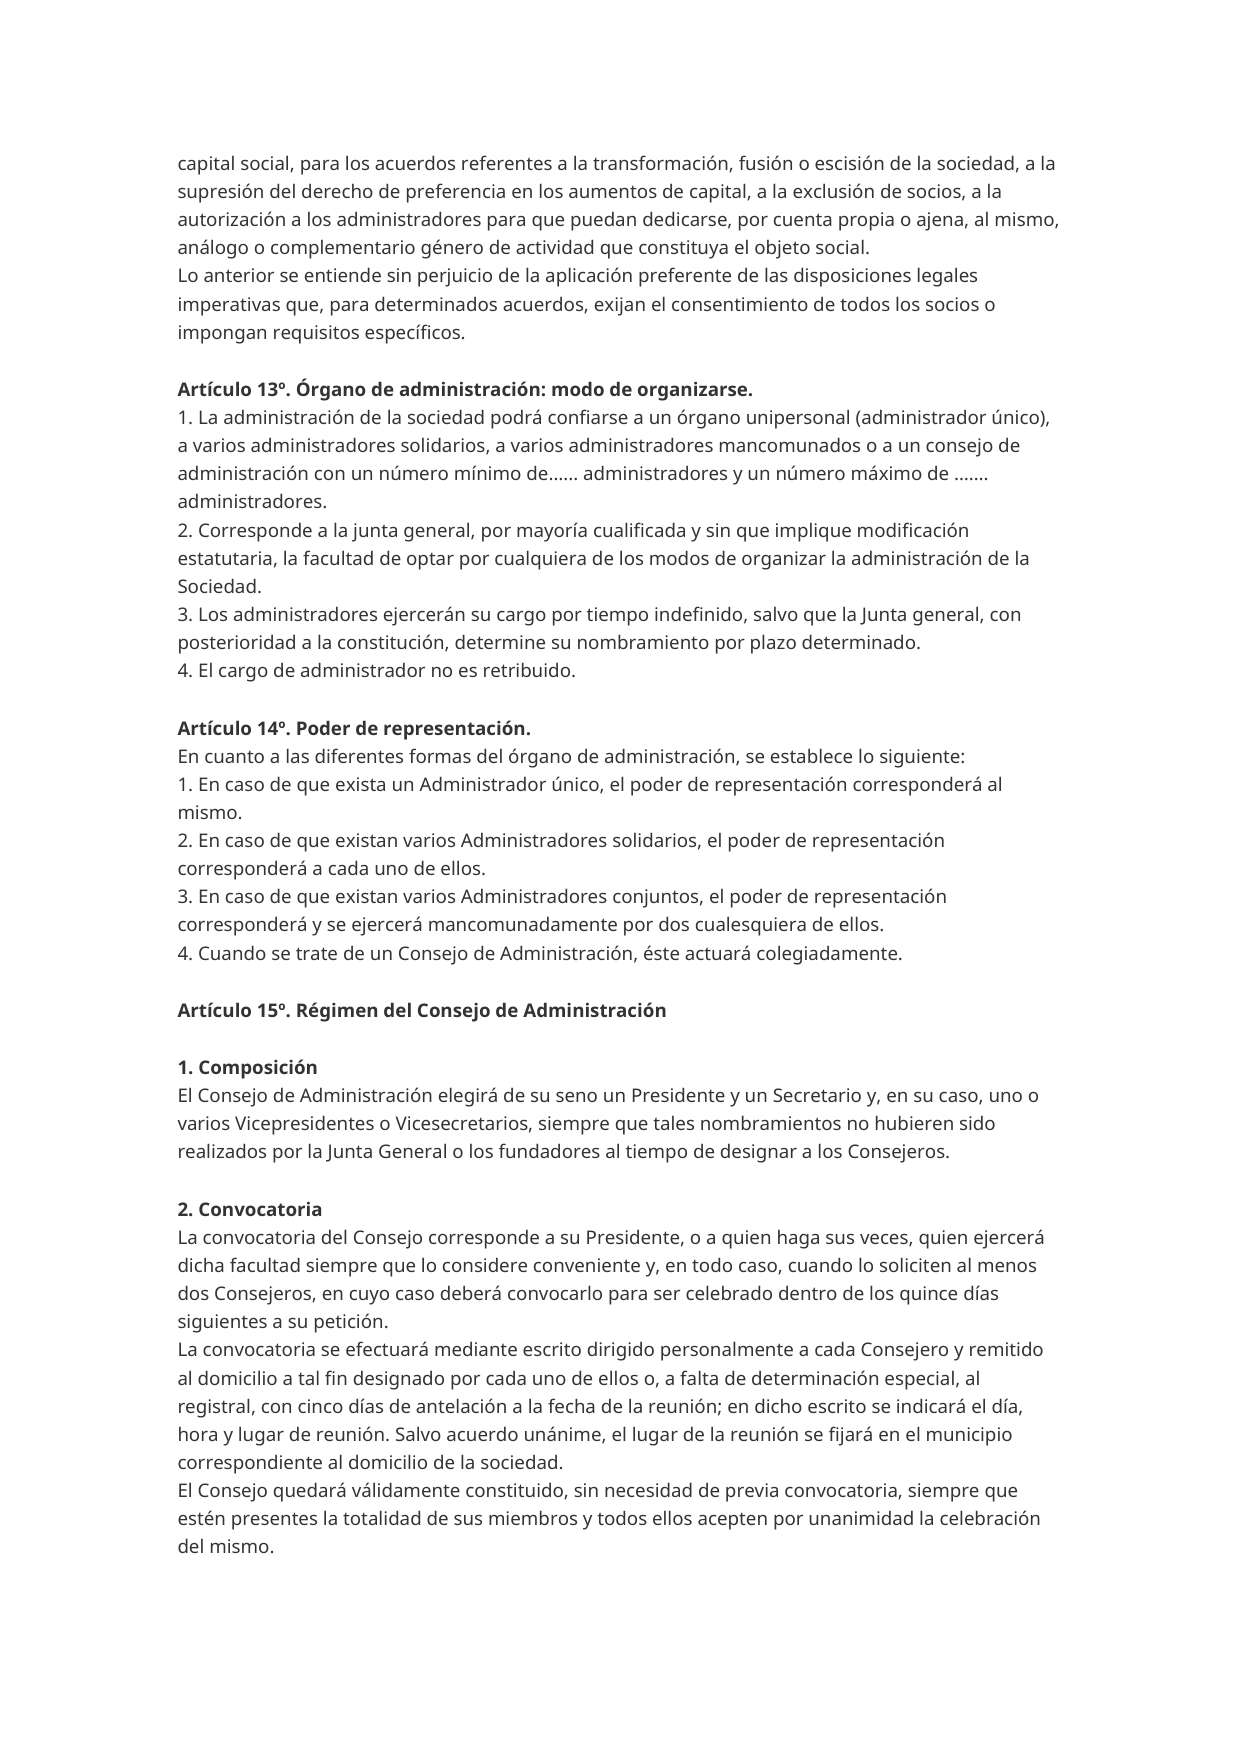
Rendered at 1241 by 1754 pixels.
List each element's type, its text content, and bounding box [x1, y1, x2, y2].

text Artículo 14º. Poder de representación. En cuanto a las diferentes formas del órgano de administración, se establece lo siguiente: 1. En caso de que exista un Administrador único, el poder de representación corresponderá al mismo. 2. En caso de que existan varios Administradores solidarios, el poder de representación corresponderá a cada uno de ellos. 3. En caso de que existan varios Administradores conjuntos, el poder de representación corresponderá y se ejercerá mancomunadamente por dos cualesquiera de ellos. 4. Cuando se trate de un Consejo de Administración, éste actuará colegiadamente. [177, 712, 1063, 965]
text Artículo 15º. Régimen del Consejo de Administración [177, 994, 1063, 1023]
text 2. Convocatoria La convocatoria del Consejo corresponde a su Presidente, o a quien haga sus veces, quien ejercerá dicha facultad siempre que lo considere conveniente y, en todo caso, cuando lo soliciten al menos dos Consejeros, en cuyo caso deberá convocarlo para ser celebrado dentro de los quince días siguientes a su petición. La convocatoria se efectuará mediante escrito dirigido personalmente a cada Consejero y remitido al domicilio a tal fin designado por cada uno de ellos o, a falta de determinación especial, al registral, con cinco días de antelación a la fecha de la reunión; en dicho escrito se indicará el día, hora y lugar de reunión. Salvo acuerdo unánime, el lugar de la reunión se fijará en el municipio correspondiente al domicilio de la sociedad. El Consejo quedará válidamente constituido, sin necesidad de previa convocatoria, siempre que estén presentes la totalidad de sus miembros y todos ellos acepten por unanimidad la celebración del mismo. [177, 1193, 1063, 1559]
text 1. Composición El Consejo de Administración elegirá de su seno un Presidente y un Secretario y, en su caso, uno o varios Vicepresidentes o Vicesecretarios, siempre que tales nombramientos no hubieren sido realizados por la Junta General o los fundadores al tiempo de designar a los Consejeros. [177, 1052, 1063, 1164]
text Artículo 13º. Órgano de administración: modo de organizarse. 1. La administración de la sociedad podrá confiarse a un órgano unipersonal (administrador único), a varios administradores solidarios, a varios administradores mancomunados o a un consejo de administración con un número mínimo de…... administradores y un número máximo de ……. administradores. 2. Corresponde a la junta general, por mayoría cualificada y sin que implique modificación estatutaria, la facultad de optar por cualquiera de los modos de organizar la administración de la Sociedad. 3. Los administradores ejercerán su cargo por tiempo indefinido, salvo que la Junta general, con posterioridad a la constitución, determine su nombramiento por plazo determinado. 4. El cargo de administrador no es retribuido. [177, 374, 1063, 683]
